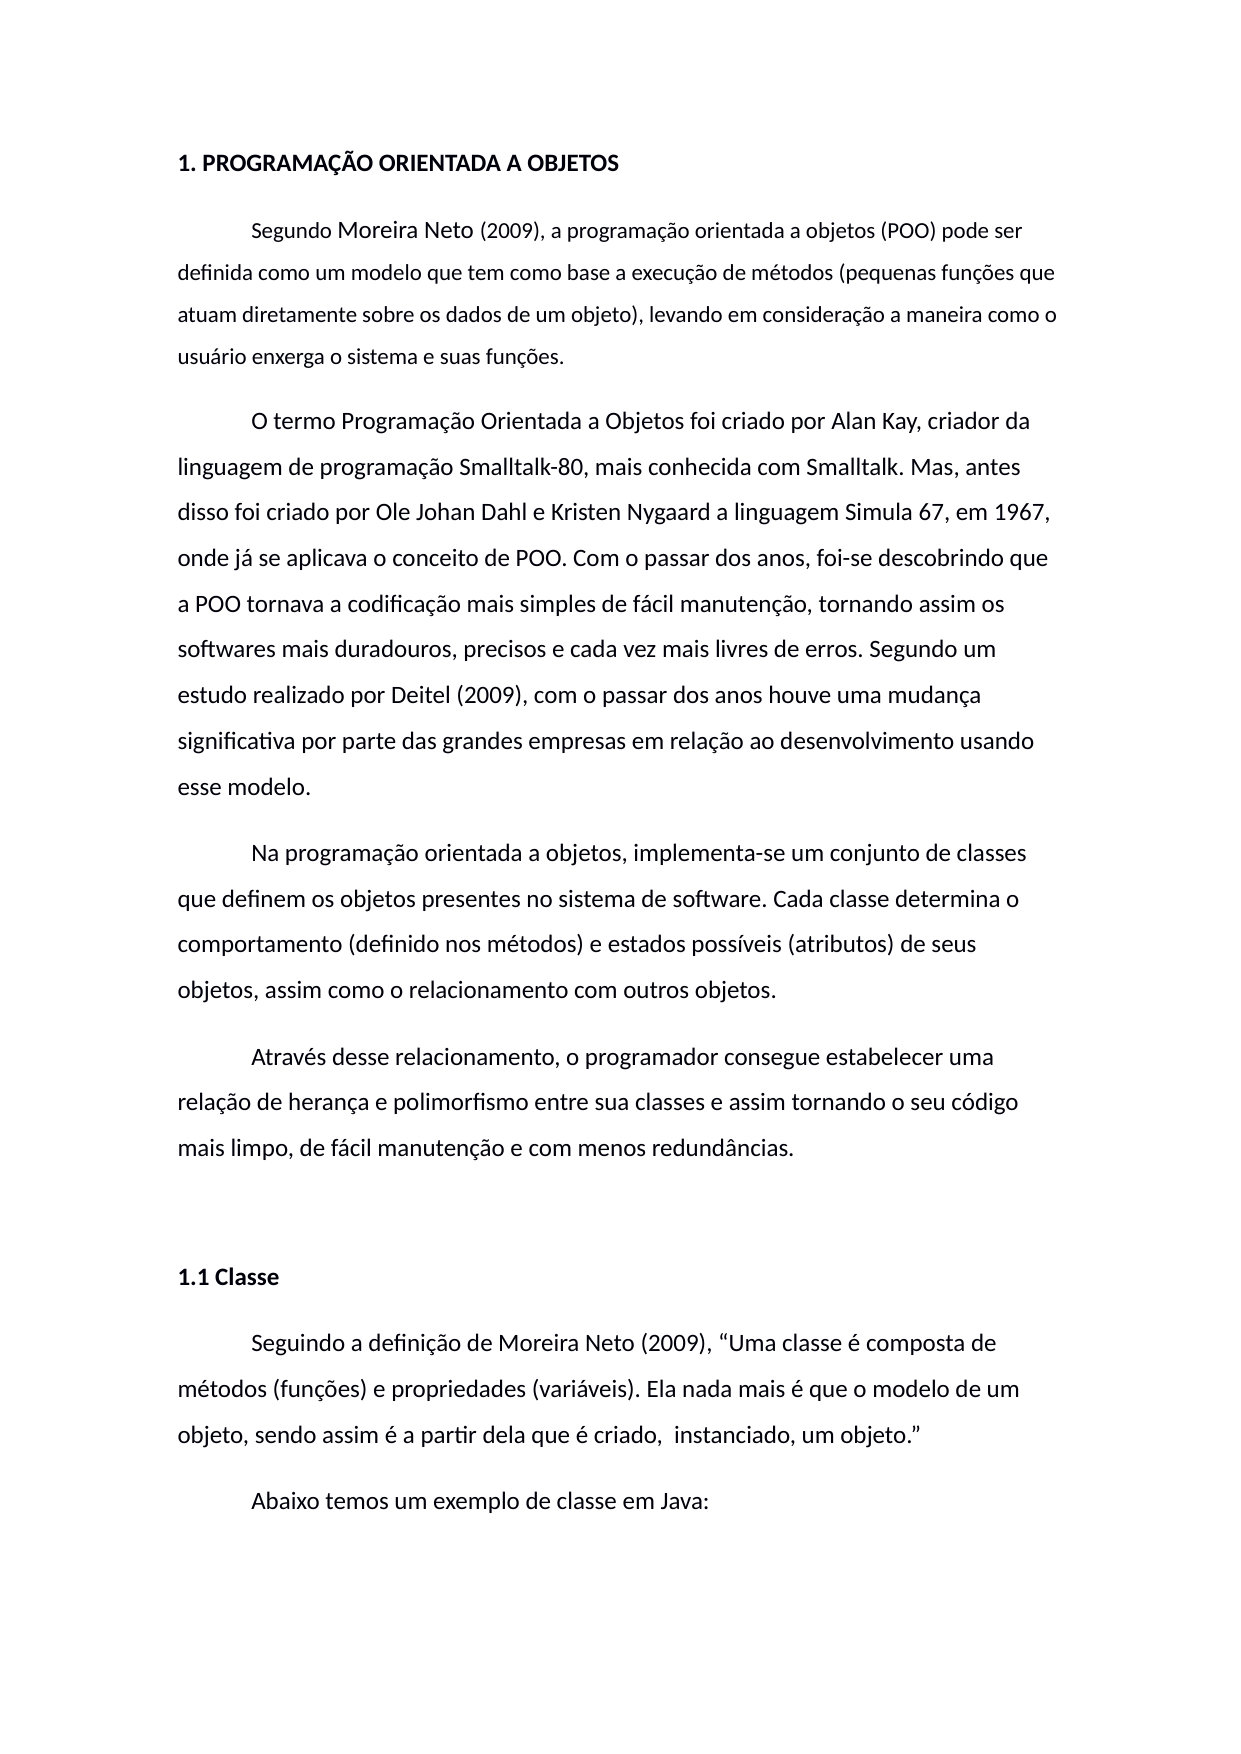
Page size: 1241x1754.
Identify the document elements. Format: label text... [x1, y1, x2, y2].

text Na programação orientada a objetos, implementa-se um conjunto de classes que definem os objetos presentes no sistema de software. Cada classe determina o comportamento (definido nos métodos) e estados possíveis (atributos) de seus objetos, assim como o relacionamento com outros objetos. [177, 837, 1063, 1005]
text Seguindo a definição de Moreira Neto (2009), “Uma classe é composta de métodos (funções) e propriedades (variáveis). Ela nada mais é que o modelo de um objeto, sendo assim é a partir dela que é criado, instanciado, um objeto.” [177, 1327, 1063, 1449]
text O termo Programação Orientada a Objetos foi criado por Alan Kay, criador da linguagem de programação Smalltalk-80, mais conhecida com Smalltalk. Mas, antes disso foi criado por Ole Johan Dahl e Kristen Nygaard a linguagem Simula 67, em 1967, onde já se aplicava o conceito de POO. Com o passar dos anos, foi-se descobrindo que a POO tornava a codificação mais simples de fácil manutenção, tornando assim os softwares mais duradouros, precisos e cada vez mais livres de erros. Segundo um estudo realizado por Deitel (2009), com o passar dos anos houve uma mudança significativa por parte das grandes empresas em relação ao desenvolvimento usando esse modelo. [177, 405, 1063, 801]
text Segundo Moreira Neto (2009), a programação orientada a objetos (POO) pode ser definida como um modelo que tem como base a execução de métodos (pequenas funções que atuam diretamente sobre os dados de um objeto), levando em consideração a maneira como o usuário enxerga o sistema e suas funções. [177, 214, 1063, 370]
text 1. PROGRAMAÇÃO ORIENTADA A OBJETOS [177, 148, 1063, 178]
text 1.1 Classe [177, 1261, 1063, 1292]
text Abaixo temos um exemplo de classe em Java: [177, 1485, 1063, 1516]
text Através desse relacionamento, o programador consegue estabelecer uma relação de herança e polimorfismo entre sua classes e assim tornando o seu código mais limpo, de fácil manutenção e com menos redundâncias. [177, 1041, 1063, 1163]
